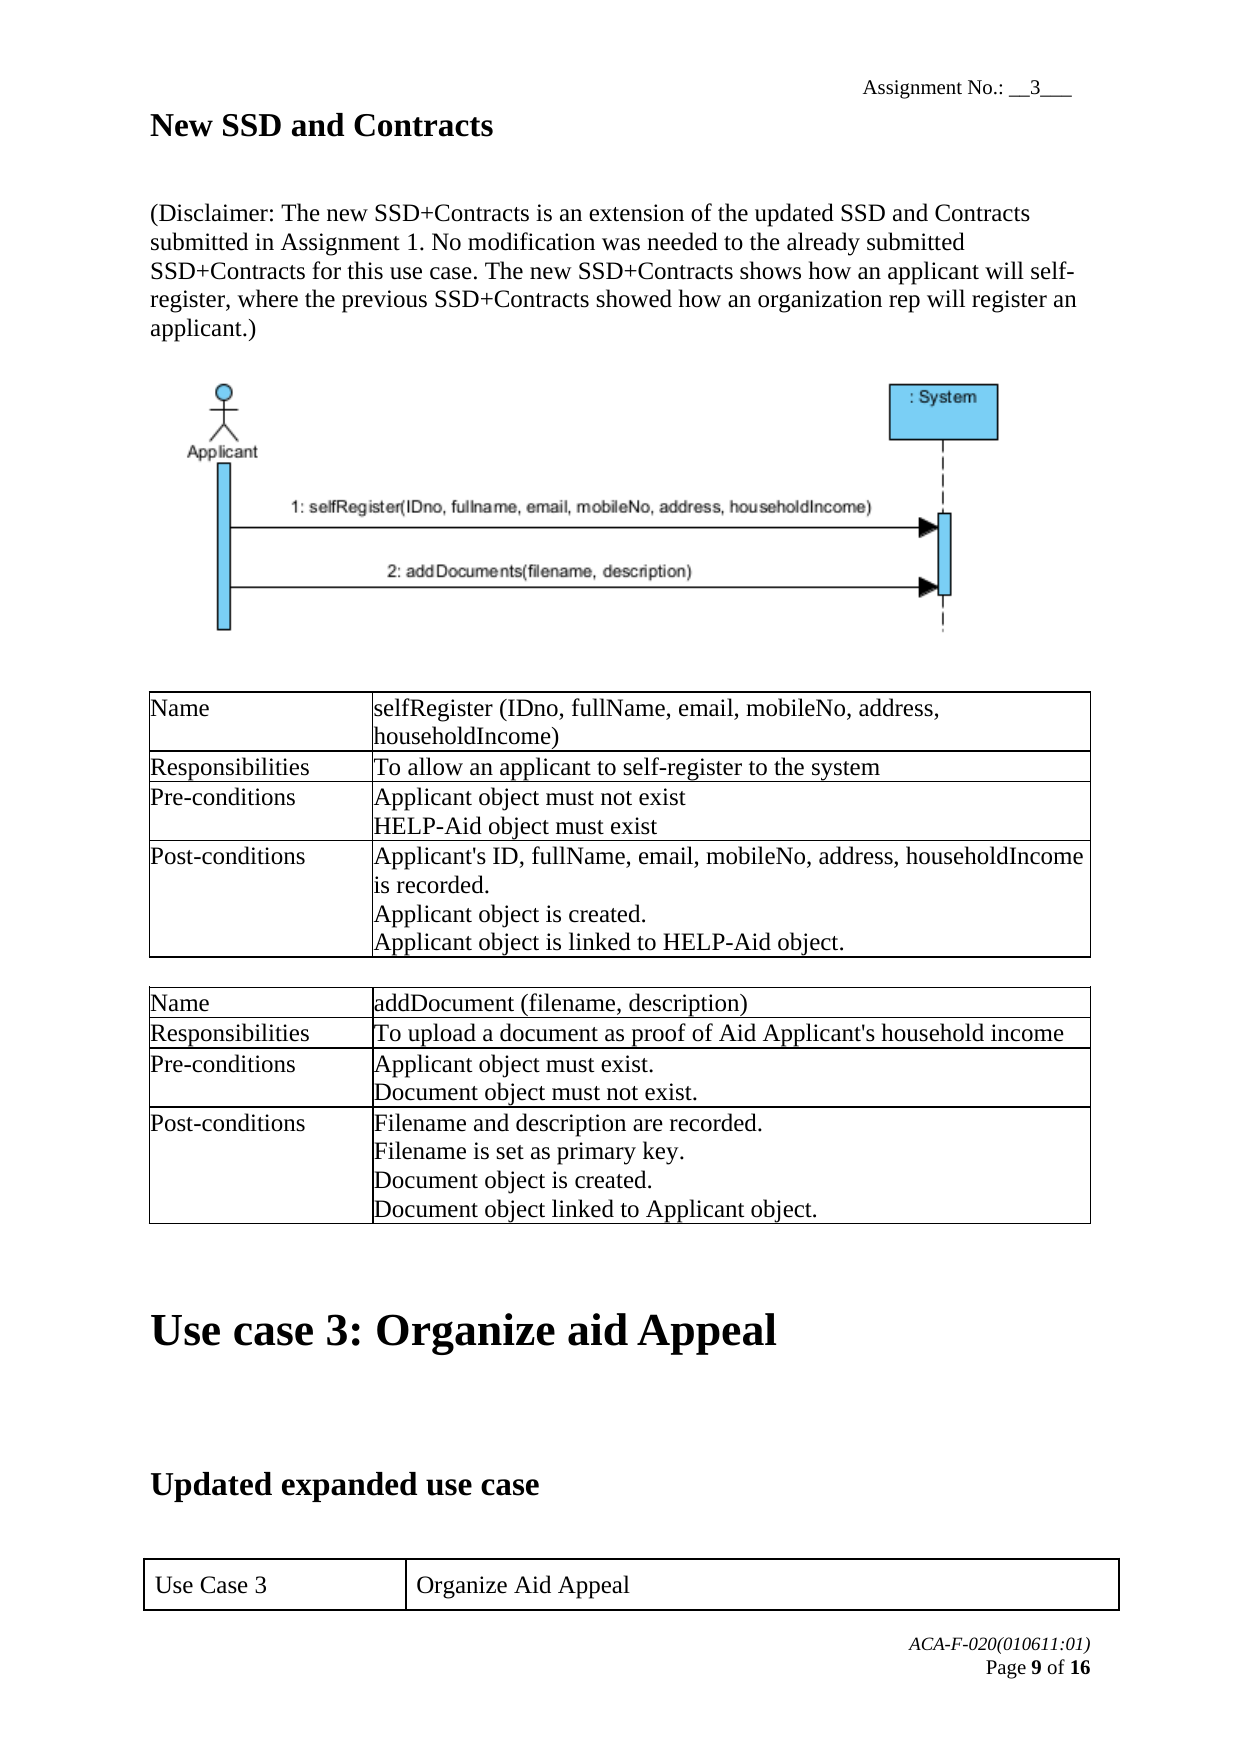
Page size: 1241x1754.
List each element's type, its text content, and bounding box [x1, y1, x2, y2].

table_cell Pre-conditions [150, 1049, 372, 1106]
table_header Name [150, 988, 372, 1017]
table_header selfRegister (IDno, fullName, email, mobileNo, address, householdIncome) [373, 693, 1090, 750]
table_cell Filename and description are recorded. Filename is set as primary key. Document object is created. Document object linked to Applicant object. [374, 1108, 1090, 1223]
table_header Organize Aid Appeal [407, 1560, 1118, 1609]
text (Disclaimer: The new SSD+Contracts is an extension of the updated SSD and Contracts submitted in Assignment 1. No modification was needed to the already submitted SSD+Contracts for this use case. The new SSD+Contracts shows how an applicant will self-register, where the previous SSD+Contracts showed how an organization rep will register an applicant.) [150, 198, 1090, 342]
subtitle Use case 3: Organize aid Appeal [150, 1303, 1090, 1356]
table_header Use Case 3 [145, 1560, 405, 1609]
table_cell Responsibilities [150, 752, 372, 781]
table_cell Applicant object must not exist HELP-Aid object must exist [373, 782, 1090, 839]
table_cell Applicant object must exist. Document object must not exist. [374, 1049, 1090, 1106]
table_cell To upload a document as proof of Aid Applicant's household income [374, 1018, 1090, 1047]
table_header Name [150, 693, 372, 750]
table_cell Applicant's ID, fullName, email, mobileNo, address, householdIncome is recorded. Applicant object is created. Applicant object is linked to HELP-Aid object. [373, 841, 1090, 956]
table_cell Responsibilities [150, 1018, 372, 1047]
table_cell Pre-conditions [150, 782, 372, 839]
table_cell To allow an applicant to self-register to the system [373, 752, 1090, 781]
subtitle New SSD and Contracts [150, 105, 1090, 143]
table_header addDocument (filename, description) [374, 988, 1090, 1017]
picture [150, 370, 1080, 691]
table_cell Post-conditions [150, 841, 372, 956]
subtitle Updated expanded use case [150, 1464, 1090, 1502]
table_cell Post-conditions [150, 1108, 372, 1223]
